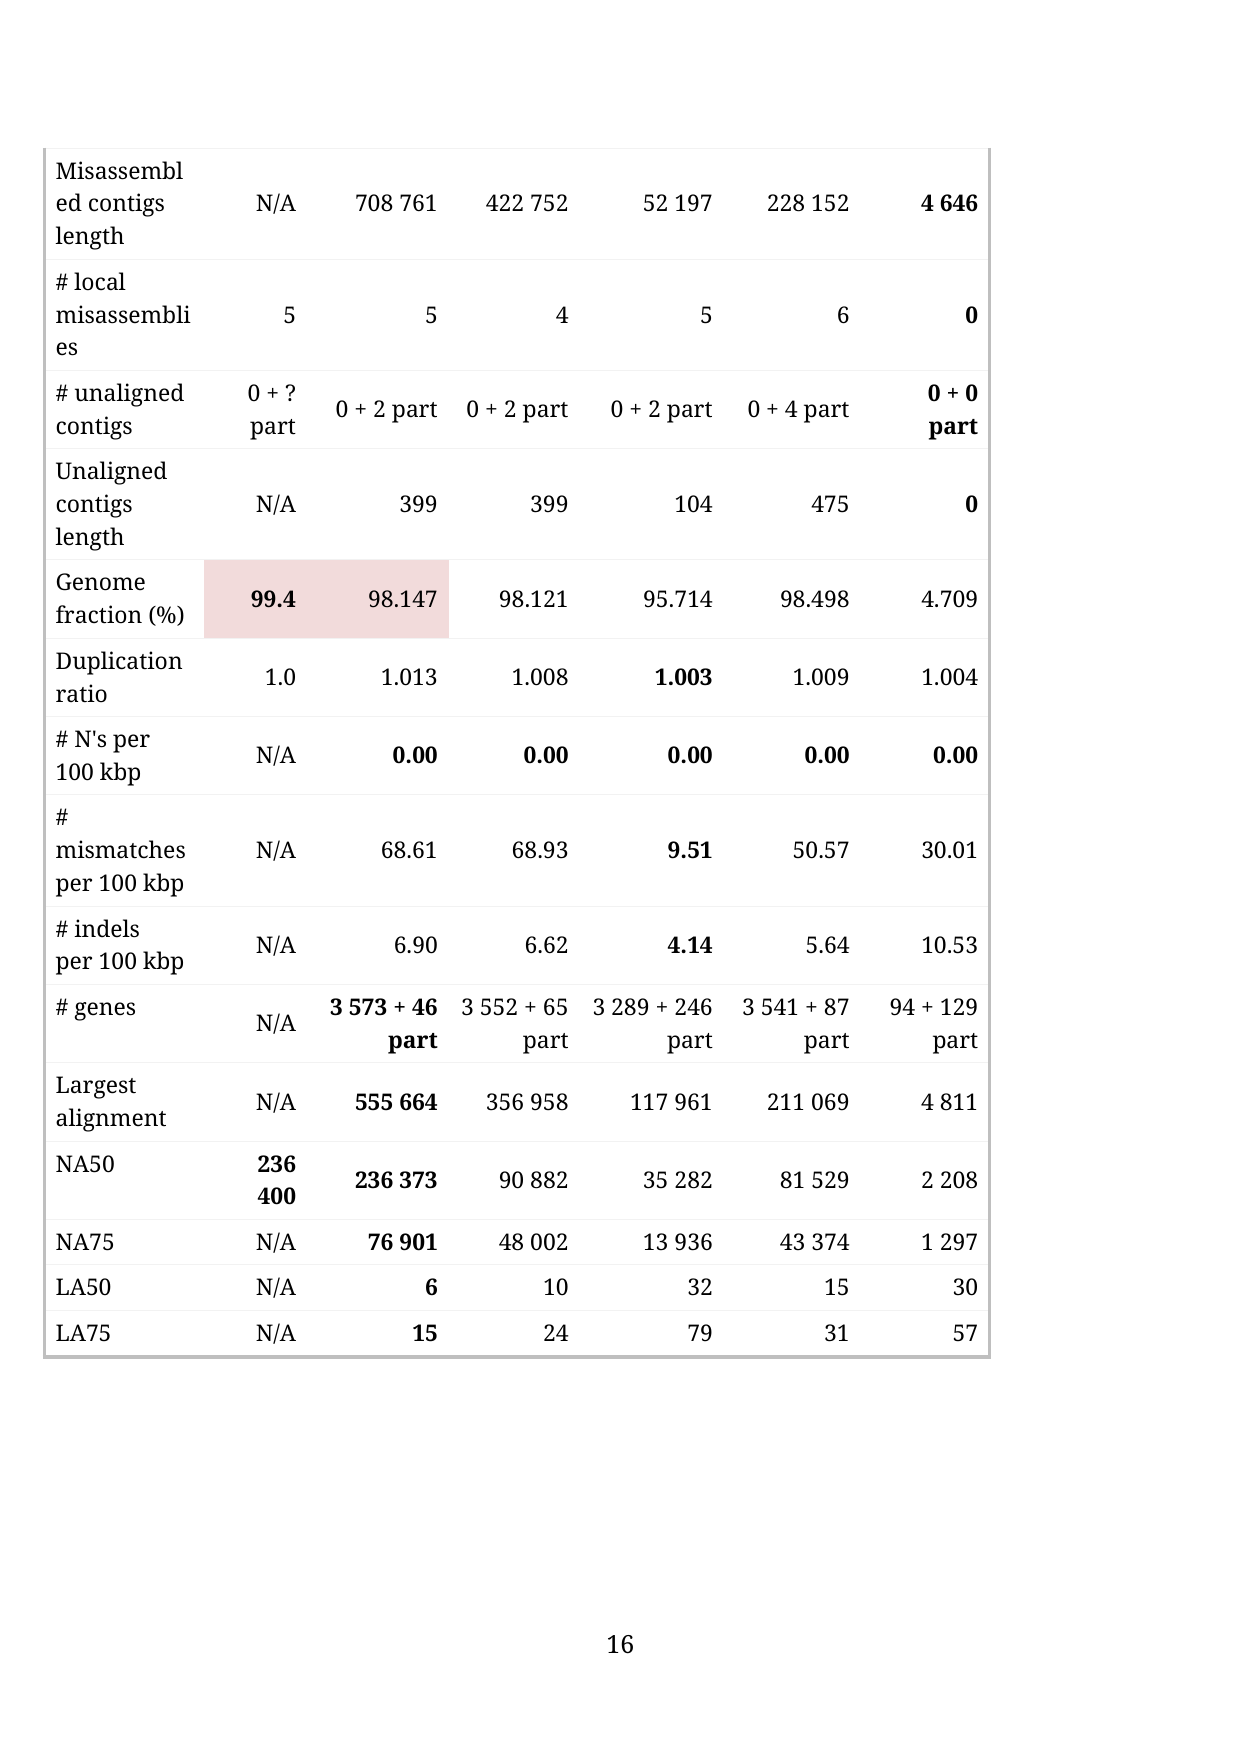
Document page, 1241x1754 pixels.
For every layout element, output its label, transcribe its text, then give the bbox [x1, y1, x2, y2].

table_cell 0 [861, 449, 988, 559]
table_cell N/A [204, 449, 307, 559]
table_cell 104 [580, 449, 724, 559]
table_cell 48 002 [449, 1220, 579, 1264]
table_cell 0 + 4 part [724, 371, 861, 448]
table_cell 10 [449, 1265, 579, 1310]
table_cell Duplication ratio [46, 639, 203, 716]
table_cell 211 069 [724, 1063, 861, 1141]
table_cell 98.498 [724, 560, 861, 638]
table_cell # mismatches per 100 kbp [46, 795, 203, 906]
table_cell 6.90 [307, 907, 449, 984]
table_cell 3 541 + 87 part [724, 985, 861, 1062]
table_cell 4.709 [861, 560, 988, 638]
table_cell 98.147 [307, 560, 449, 638]
table_cell 0 + ? part [204, 371, 307, 448]
table_cell 399 [449, 449, 579, 559]
table_cell 6.62 [449, 907, 579, 984]
table_cell 0 + 0 part [861, 371, 988, 448]
table_cell # local misassemblies [46, 260, 203, 370]
table_cell Largest alignment [46, 1063, 203, 1141]
table_cell 1 297 [861, 1220, 988, 1264]
table_cell 5.64 [724, 907, 861, 984]
table_cell 1.0 [204, 639, 307, 716]
table_cell 10.53 [861, 907, 988, 984]
table_cell 236 400 [204, 1142, 307, 1219]
table_cell N/A [204, 1063, 307, 1141]
table_cell 98.121 [449, 560, 579, 638]
table_cell 0.00 [449, 717, 579, 794]
table_cell N/A [204, 717, 307, 794]
table_cell NA50 [46, 1142, 203, 1219]
table_cell 30 [861, 1265, 988, 1310]
table_cell N/A [204, 795, 307, 906]
table_cell 3 289 + 246 part [580, 985, 724, 1062]
table_cell 0.00 [724, 717, 861, 794]
table_cell 68.93 [449, 795, 579, 906]
table_cell # genes [46, 985, 203, 1062]
table_cell 399 [307, 449, 449, 559]
table_cell LA50 [46, 1265, 203, 1310]
table_cell 0 [861, 260, 988, 370]
table_cell 30.01 [861, 795, 988, 906]
table_cell 5 [307, 260, 449, 370]
table_cell 68.61 [307, 795, 449, 906]
table_cell 32 [580, 1265, 724, 1310]
table_cell 4 811 [861, 1063, 988, 1141]
table_cell 555 664 [307, 1063, 449, 1141]
table_cell 4.14 [580, 907, 724, 984]
table_cell Genome fraction (%) [46, 560, 203, 638]
table_cell # N's per 100 kbp [46, 717, 203, 794]
table_cell N/A [204, 1311, 307, 1355]
table_cell 228 152 [724, 149, 861, 259]
table_cell 0 + 2 part [449, 371, 579, 448]
table_cell 356 958 [449, 1063, 579, 1141]
table_cell # indels per 100 kbp [46, 907, 203, 984]
table_cell 24 [449, 1311, 579, 1355]
table_cell 99.4 [204, 560, 307, 638]
table_cell 50.57 [724, 795, 861, 906]
table_cell N/A [204, 1265, 307, 1310]
table_cell 0.00 [861, 717, 988, 794]
table_cell Misassembled contigs length [46, 149, 203, 259]
table_cell 1.008 [449, 639, 579, 716]
table_cell 117 961 [580, 1063, 724, 1141]
table_cell 5 [580, 260, 724, 370]
table_cell 0.00 [580, 717, 724, 794]
table_cell 236 373 [307, 1142, 449, 1219]
table_cell 5 [204, 260, 307, 370]
table_cell 4 [449, 260, 579, 370]
table_cell 31 [724, 1311, 861, 1355]
table_cell N/A [204, 149, 307, 259]
table_cell 708 761 [307, 149, 449, 259]
table_cell 0 + 2 part [580, 371, 724, 448]
table_cell NA75 [46, 1220, 203, 1264]
table_cell 6 [307, 1265, 449, 1310]
table_cell Unaligned contigs length [46, 449, 203, 559]
table_cell 35 282 [580, 1142, 724, 1219]
table_cell 6 [724, 260, 861, 370]
table_cell 422 752 [449, 149, 579, 259]
table_cell 4 646 [861, 149, 988, 259]
table_cell 3 573 + 46 part [307, 985, 449, 1062]
table_cell 95.714 [580, 560, 724, 638]
table_cell 1.009 [724, 639, 861, 716]
table_cell 52 197 [580, 149, 724, 259]
table_cell N/A [204, 985, 307, 1062]
table_cell 13 936 [580, 1220, 724, 1264]
table_cell 1.004 [861, 639, 988, 716]
table_cell 81 529 [724, 1142, 861, 1219]
table_cell 0 + 2 part [307, 371, 449, 448]
table_cell # unaligned contigs [46, 371, 203, 448]
table_cell 57 [861, 1311, 988, 1355]
table_cell 43 374 [724, 1220, 861, 1264]
table_cell 76 901 [307, 1220, 449, 1264]
table_cell 15 [724, 1265, 861, 1310]
table_cell LA75 [46, 1311, 203, 1355]
table_cell 0.00 [307, 717, 449, 794]
table_cell 475 [724, 449, 861, 559]
table_cell 1.013 [307, 639, 449, 716]
table_cell 15 [307, 1311, 449, 1355]
table_cell 9.51 [580, 795, 724, 906]
table_cell N/A [204, 1220, 307, 1264]
table_cell 2 208 [861, 1142, 988, 1219]
table_cell 3 552 + 65 part [449, 985, 579, 1062]
table_cell 79 [580, 1311, 724, 1355]
table_cell 94 + 129 part [861, 985, 988, 1062]
table_cell 90 882 [449, 1142, 579, 1219]
table_cell N/A [204, 907, 307, 984]
table_cell 1.003 [580, 639, 724, 716]
